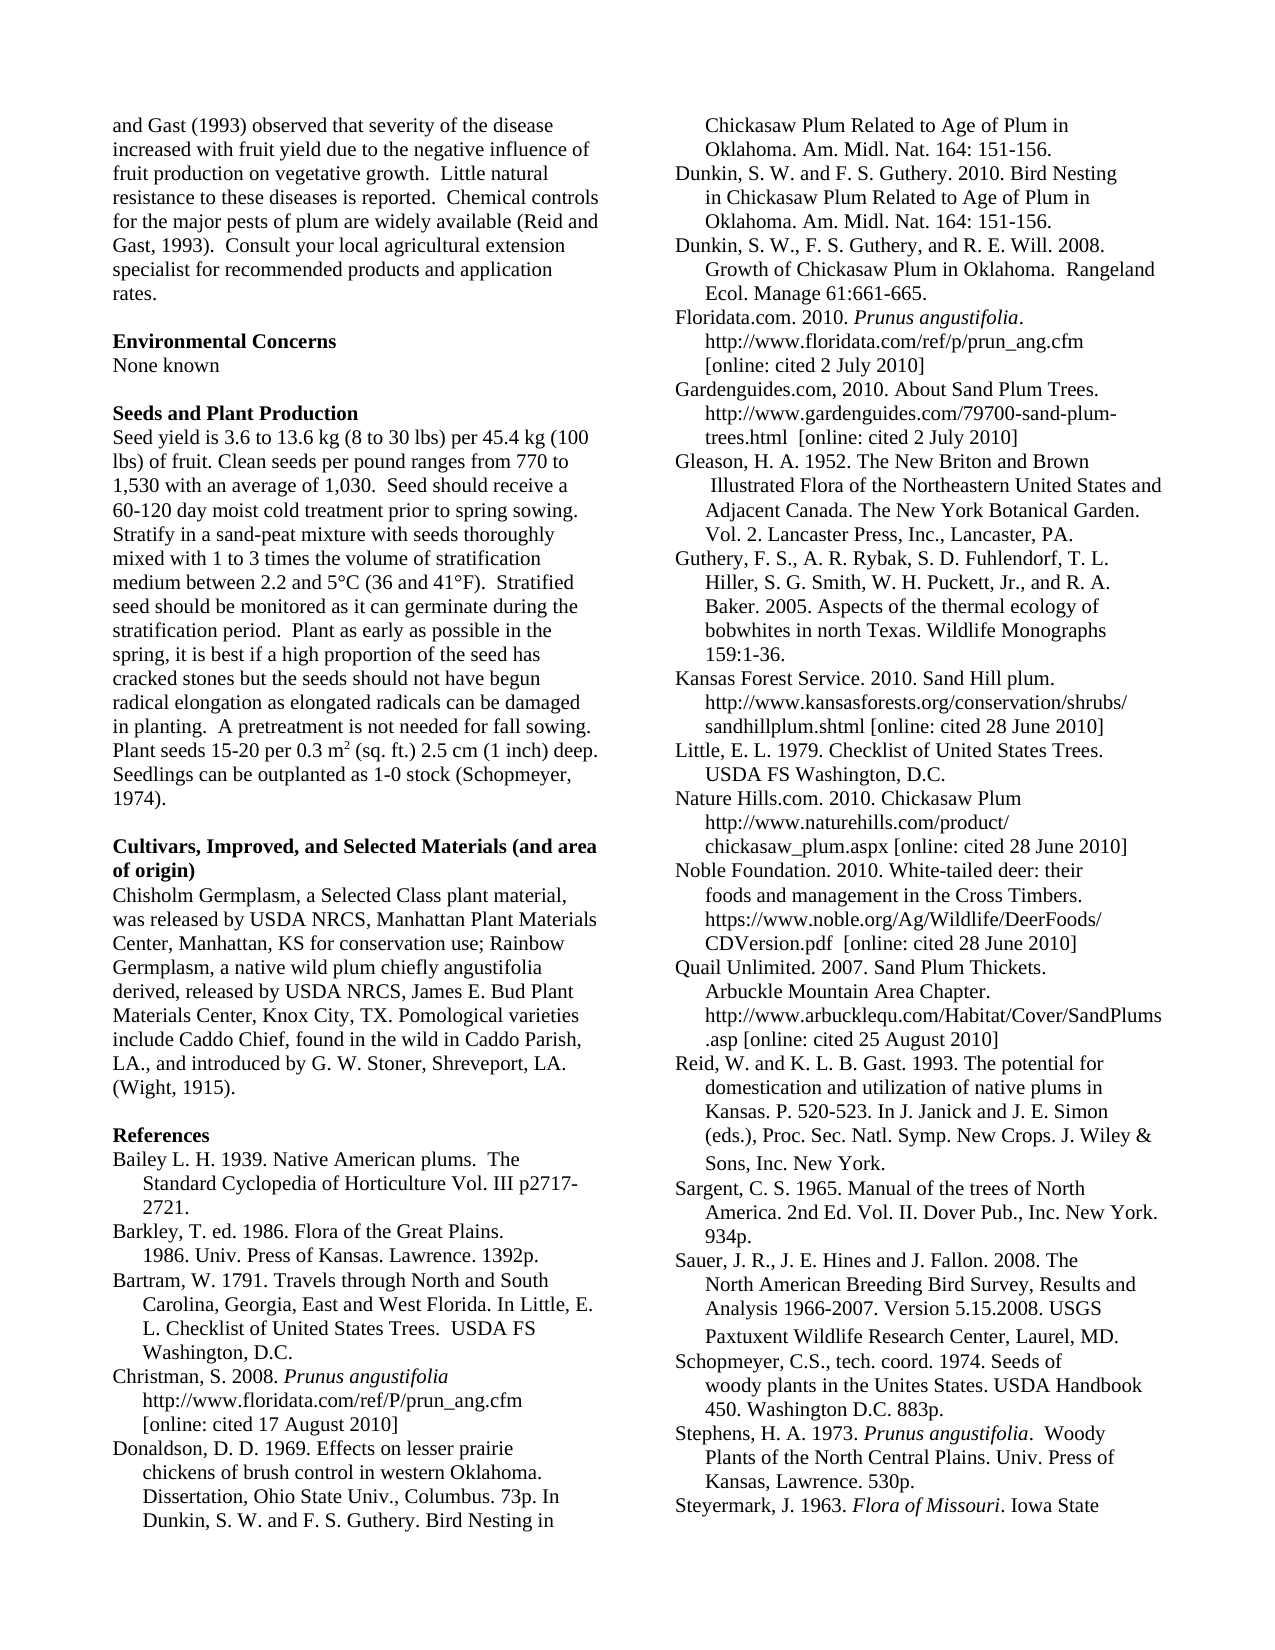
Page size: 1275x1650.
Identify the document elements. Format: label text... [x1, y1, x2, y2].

text America. 2nd Ed. Vol. II. Dover Pub., Inc. New York. 934p. [705, 1200, 1162, 1248]
text Donaldson, D. D. 1969. Effects on lesser prairie [112, 1436, 600, 1460]
text in Chickasaw Plum Related to Age of Plum in Oklahoma. Am. Midl. Nat. 164: 151-156. [705, 185, 1162, 233]
text CDVersion.pdf [online: cited 28 June 2010] [705, 931, 1162, 955]
text 1986. Univ. Press of Kansas. Lawrence. 1392p. [142, 1243, 600, 1267]
text chickens of brush control in western Oklahoma. Dissertation, Ohio State Univ., Columbus. 73p. In Dunkin, S. W. and F. S. Guthery. Bird Nesting in Chickasaw Plum Related to Age of Plum in Oklahoma. Am. Midl. Nat. 164: 151-156. [705, 112, 1162, 161]
text Seed yield is 3.6 to 13.6 kg (8 to 30 lbs) per 45.4 kg (100 lbs) of fruit. Clean seeds per pound ranges from 770 to 1,530 with an average of 1,030. Seed should receive a 60-120 day moist cold treatment prior to spring sowing. Stratify in a sand-peat mixture with seeds thoroughly mixed with 1 to 3 times the volume of stratification medium between 2.2 and 5°C (36 and 41°F). Stratified seed should be monitored as it can germinate during the stratification period. Plant as early as possible in the spring, it is best if a high proportion of the seed has cracked stones but the seeds should not have begun radical elongation as elongated radicals can be damaged in planting. A pretreatment is not needed for fall sowing. Plant seeds 15-20 per 0.3 m2 (sq. ft.) 2.5 cm (1 inch) deep. Seedlings can be outplanted as 1-0 stock (Schopmeyer, 1974). [112, 425, 600, 810]
text Dunkin, S. W. and F. S. Guthery. 2010. Bird Nesting [675, 161, 1162, 185]
text Carolina, Georgia, East and West Florida. In Little, E. L. Checklist of United States Trees. USDA FS Washington, D.C. [142, 1292, 600, 1364]
text North American Breeding Bird Survey, Results and Analysis 1966-2007. Version 5.15.2008. USGS Paxtuxent Wildlife Research Center, Laurel, MD. [705, 1272, 1162, 1349]
text Stephens, H. A. 1973. Prunus angustifolia. Woody [675, 1421, 1162, 1445]
text Floridata.com. 2010. Prunus angustifolia. [675, 305, 1162, 329]
text http://www.naturehills.com/product/chickasaw_plum.aspx [online: cited 28 June 2010] [705, 810, 1162, 858]
text Reid, W. and K. L. B. Gast. 1993. The potential for [675, 1051, 1162, 1075]
text Kansas Forest Service. 2010. Sand Hill plum. [675, 666, 1162, 690]
text Dunkin, S. W., F. S. Guthery, and R. E. Will. 2008. [675, 233, 1162, 257]
text Gardenguides.com, 2010. About Sand Plum Trees. [675, 377, 1162, 401]
subtitle Cultivars, Improved, and Selected Materials (and area of origin) [112, 834, 600, 882]
text Sargent, C. S. 1965. Manual of the trees of North [675, 1176, 1162, 1200]
text Standard Cyclopedia of Horticulture Vol. III p2717-2721. [142, 1171, 600, 1219]
text None known [112, 353, 600, 377]
text Schopmeyer, C.S., tech. coord. 1974. Seeds of [675, 1349, 1162, 1373]
text Sauer, J. R., J. E. Hines and J. Fallon. 2008. The [675, 1248, 1162, 1272]
text [online: cited 2 July 2010] [705, 353, 1162, 377]
text woody plants in the Unites States. USDA Handbook 450. Washington D.C. 883p. [705, 1373, 1162, 1421]
text Arbuckle Mountain Area Chapter. http://www.arbucklequ.com/Habitat/Cover/SandPlums.asp [online: cited 25 August 2010] [705, 979, 1162, 1051]
text http://www.kansasforests.org/conservation/shrubs/sandhillplum.shtml [online: cited 28 June 2010] [705, 690, 1162, 738]
text http://www.gardenguides.com/79700-sand-plum-trees.html [online: cited 2 July 2010] [705, 401, 1162, 449]
text chickens of brush control in western Oklahoma. Dissertation, Ohio State Univ., Columbus. 73p. In Dunkin, S. W. and F. S. Guthery. Bird Nesting in Chickasaw Plum Related to Age of Plum in Oklahoma. Am. Midl. Nat. 164: 151-156. [142, 1460, 600, 1532]
text Guthery, F. S., A. R. Rybak, S. D. Fuhlendorf, T. L. [675, 546, 1162, 570]
subtitle Seeds and Plant Production [112, 401, 600, 425]
text http://www.floridata.com/ref/p/prun_ang.cfm [705, 329, 1162, 353]
text Illustrated Flora of the Northeastern United States and Adjacent Canada. The New York Botanical Garden. Vol. 2. Lancaster Press, Inc., Lancaster, PA. [705, 473, 1162, 546]
text Bartram, W. 1791. Travels through North and South [112, 1267, 600, 1292]
text USDA FS Washington, D.C. [705, 762, 1162, 786]
text Hiller, S. G. Smith, W. H. Puckett, Jr., and R. A. Baker. 2005. Aspects of the thermal ecology of bobwhites in north Texas. Wildlife Monographs 159:1-36. [705, 570, 1162, 666]
text Noble Foundation. 2010. White-tailed deer: their [675, 858, 1162, 882]
text domestication and utilization of native plums in Kansas. P. 520-523. In J. Janick and J. E. Simon (eds.), Proc. Sec. Natl. Symp. New Crops. J. Wiley & Sons, Inc. New York. [705, 1075, 1162, 1176]
text Bailey L. H. 1939. Native American plums. The [112, 1147, 600, 1171]
text http://www.floridata.com/ref/P/prun_ang.cfm [online: cited 17 August 2010] [142, 1388, 585, 1436]
text Nature Hills.com. 2010. Chickasaw Plum [675, 786, 1162, 810]
text Gleason, H. A. 1952. The New Briton and Brown [675, 449, 1162, 473]
subtitle Environmental Concerns [112, 329, 600, 353]
text Steyermark, J. 1963. Flora of Missouri. Iowa State [675, 1493, 1162, 1517]
text Chisholm Germplasm, a Selected Class plant material, was released by USDA NRCS, Manhattan Plant Materials Center, Manhattan, KS for conservation use; Rainbow Germplasm, a native wild plum chiefly angustifolia derived, released by USDA NRCS, James E. Bud Plant Materials Center, Knox City, TX. Pomological varieties include Caddo Chief, found in the wild in Caddo Parish, LA., and introduced by G. W. Stoner, Shreveport, LA. (Wight, 1915). [112, 882, 600, 1099]
text Plants of the North Central Plains. Univ. Press of Kansas, Lawrence. 530p. [705, 1445, 1162, 1493]
text Christman, S. 2008. Prunus angustifolia [112, 1364, 600, 1388]
text Little, E. L. 1979. Checklist of United States Trees. [675, 738, 1162, 762]
text Quail Unlimited. 2007. Sand Plum Thickets. [675, 955, 1162, 979]
text Growth of Chickasaw Plum in Oklahoma. Rangeland Ecol. Manage 61:661-665. [705, 257, 1162, 305]
text Barkley, T. ed. 1986. Flora of the Great Plains. [112, 1219, 600, 1243]
text foods and management in the Cross Timbers. https://www.noble.org/Ag/Wildlife/DeerFoods/ [705, 882, 1162, 931]
subtitle References [112, 1123, 600, 1147]
